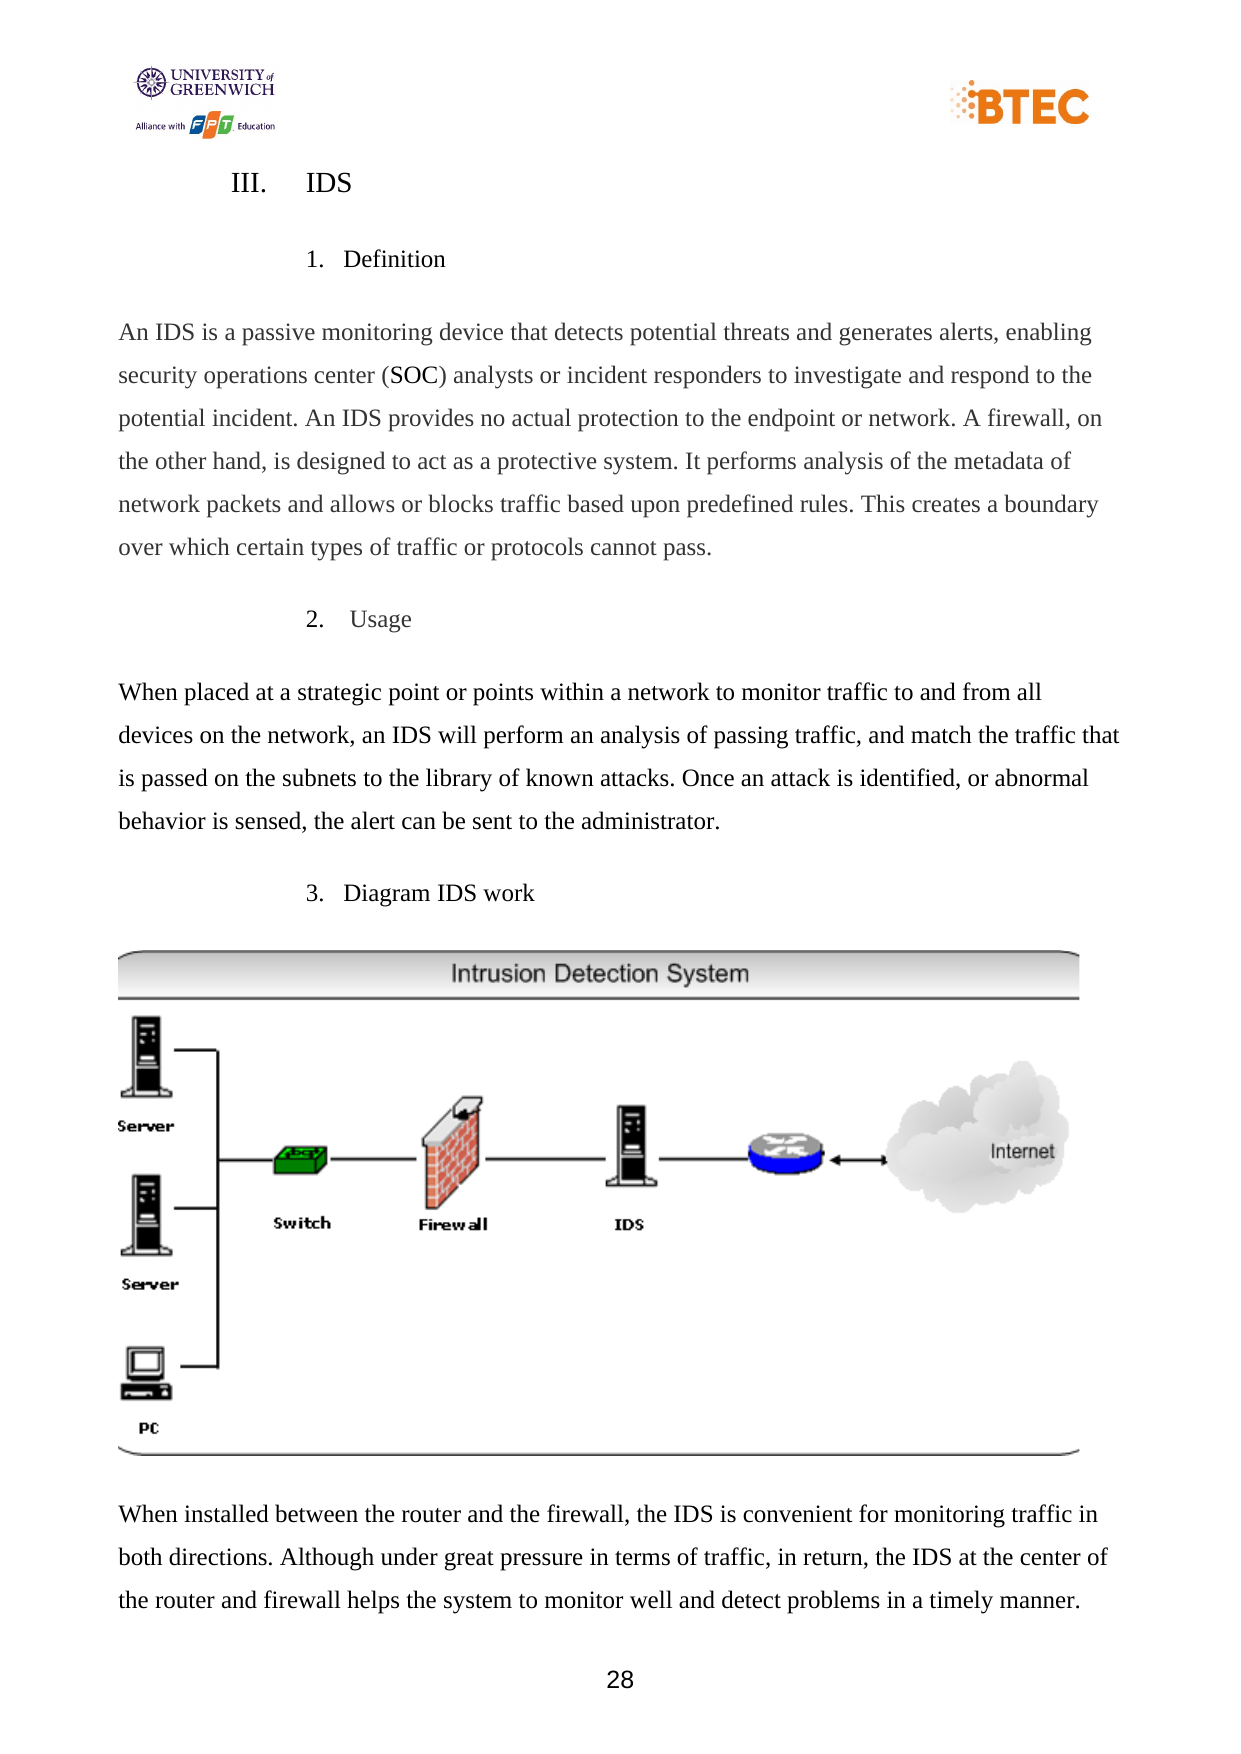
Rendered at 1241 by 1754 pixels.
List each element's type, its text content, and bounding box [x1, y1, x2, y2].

picture [118, 950, 1080, 1456]
picture [124, 55, 285, 148]
list IDS [231, 131, 1122, 198]
list Usage [306, 604, 1122, 633]
list Definition [306, 244, 1122, 273]
picture [950, 80, 1089, 124]
text When placed at a strategic point or points within a network to monitor traffic to and from all devices on the network, an IDS will perform an analysis of passing traffic, and match the traffic that is passed on the subnets to the library of known attacks. Once an attack is identified, or abnormal behavior is sensed, the alert can be sent to the administrator. [118, 677, 1122, 835]
text When installed between the router and the firewall, the IDS is convenient for monitoring traffic in both directions. Although under great pressure in terms of traffic, in return, the IDS at the center of the router and firewall helps the system to monitor well and detect problems in a timely manner. [118, 1499, 1122, 1614]
list Diagram IDS work [306, 878, 1122, 907]
text An IDS is a passive monitoring device that detects potential threats and generates alerts, enabling security operations center (SOC) analysts or incident responders to investigate and respond to the potential incident. An IDS provides no actual protection to the endpoint or network. A firewall, on the other hand, is designed to act as a protective system. It performs analysis of the metadata of network packets and allows or blocks traffic based upon predefined rules. This creates a boundary over which certain types of traffic or protocols cannot pass. [118, 317, 1122, 561]
